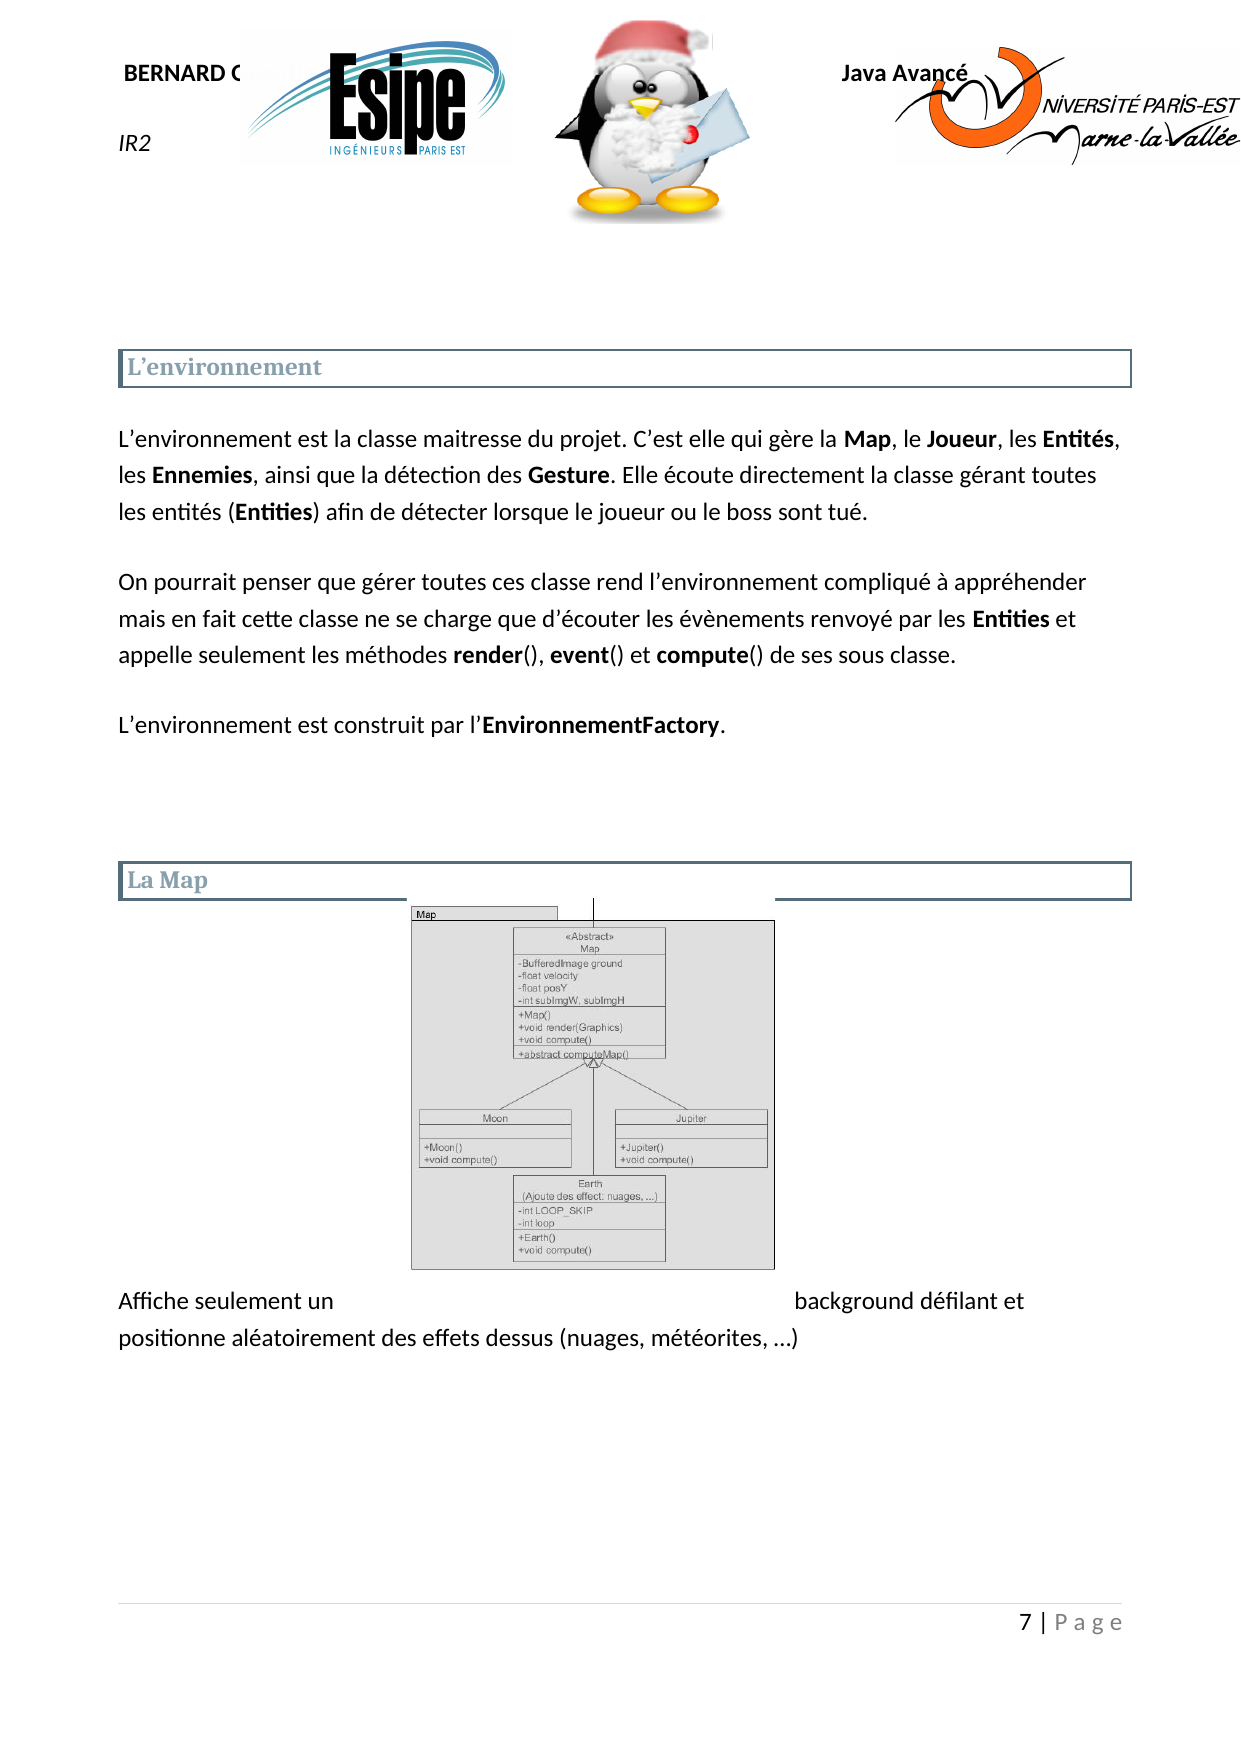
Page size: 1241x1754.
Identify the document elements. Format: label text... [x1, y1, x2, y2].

picture [406, 898, 776, 1271]
picture [895, 47, 1241, 165]
picture [550, 20, 751, 224]
text L’environnement est construit par l’EnvironnementFactory. [118, 709, 1122, 740]
subtitle La Map [123, 864, 1130, 898]
text Affiche seulement un background défilant et positionne aléatoirement des effets dessus (nuages, météorites, …) [118, 1286, 1122, 1353]
text L’environnement est la classe maitresse du projet. C’est elle qui gère la Map, le Joueur, les Entités, les Ennemies, ainsi que la détection des Gesture. Elle écoute directement la classe gérant toutes les entités (Entities) afin de détecter lorsque le joueur ou le boss sont tué. [118, 423, 1122, 527]
text On pourrait penser que gérer toutes ces classe rend l’environnement compliqué à appréhender mais en fait cette classe ne se charge que d’écouter les évènements renvoyé par les Entities et appelle seulement les méthodes render(), event() et compute() de ses sous classe. [118, 566, 1122, 670]
picture [240, 29, 512, 164]
subtitle L’environnement [123, 351, 1130, 386]
